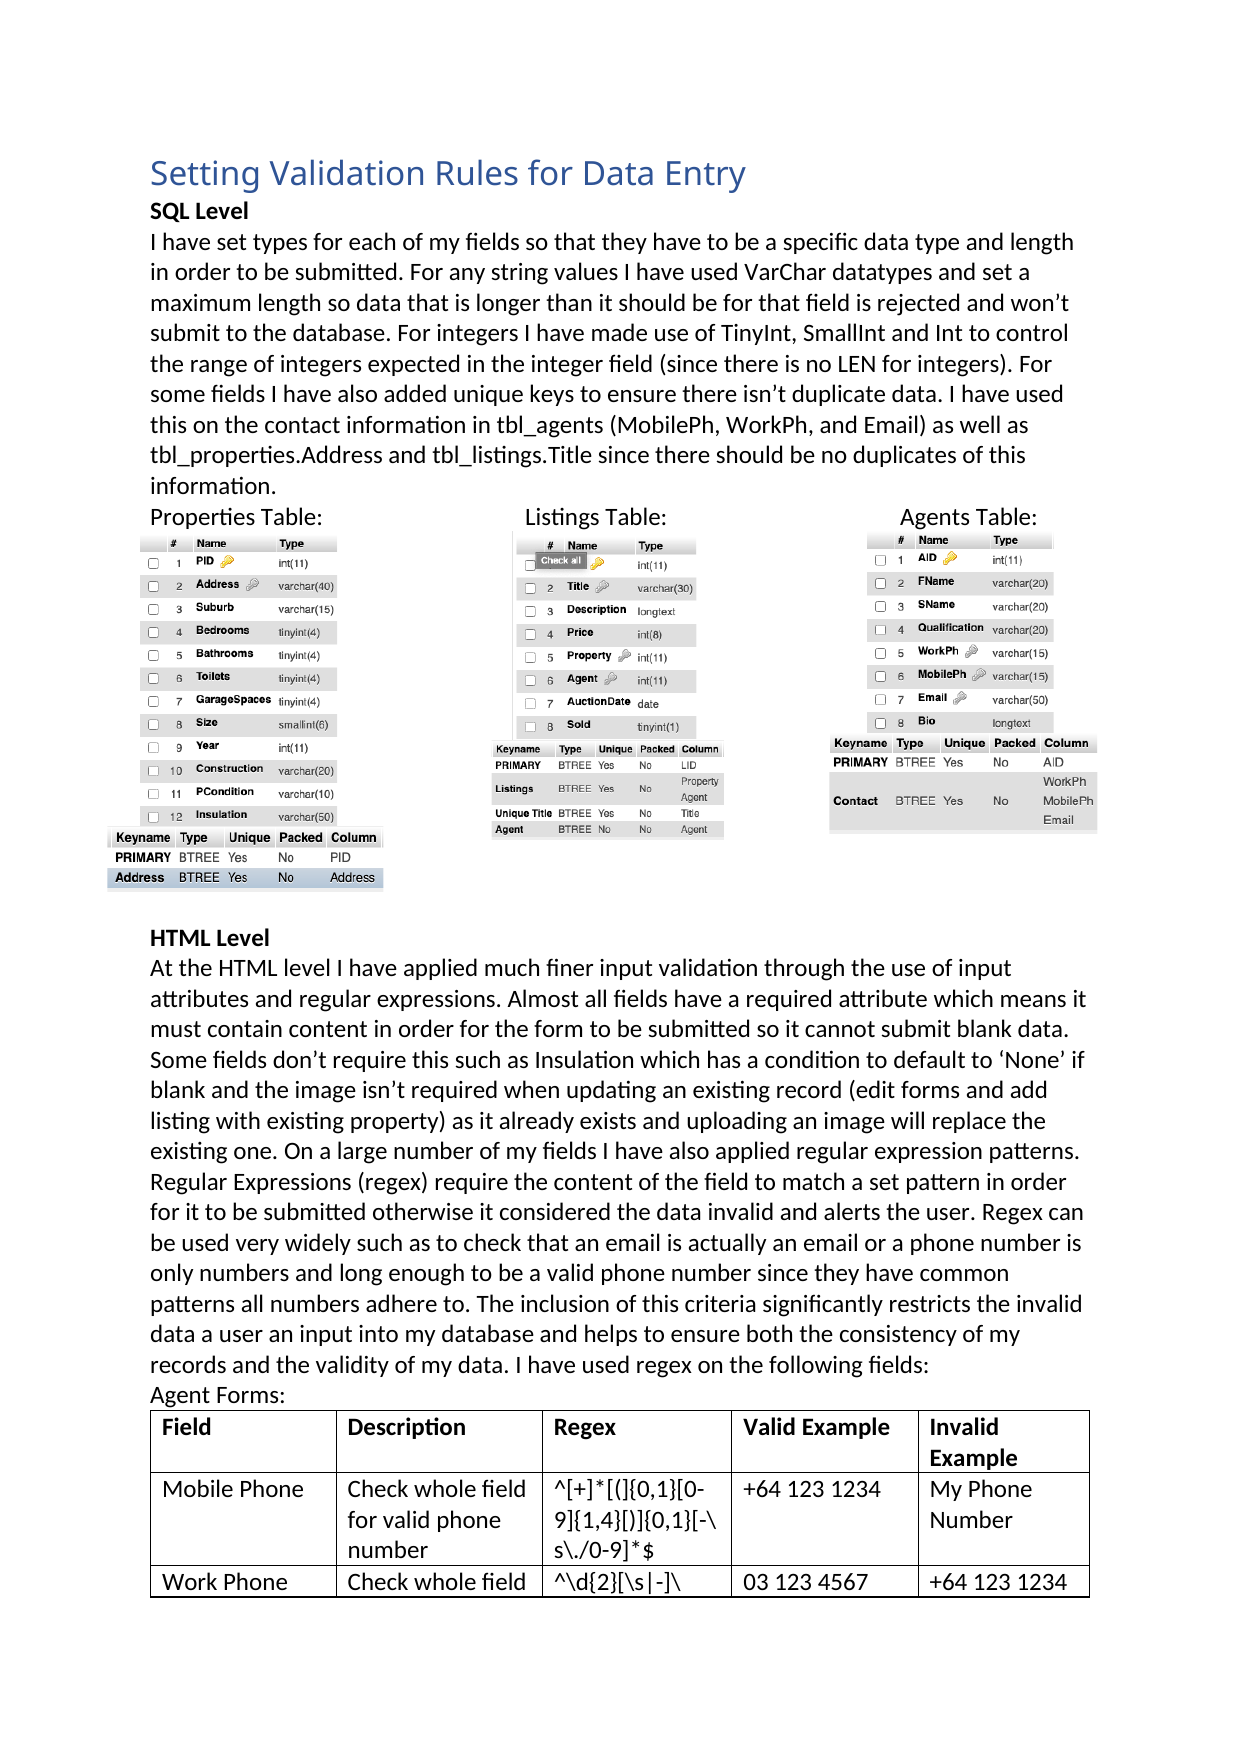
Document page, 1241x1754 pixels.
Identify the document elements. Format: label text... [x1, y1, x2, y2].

table_header Field [151, 1411, 336, 1472]
table_header Description [337, 1411, 542, 1472]
picture [829, 531, 1098, 834]
text SQL Level [150, 195, 1090, 226]
text Properties Table: Listings Table: Agents Table: [150, 501, 1090, 531]
table_cell +64 123 1234 [919, 1566, 1089, 1596]
text At the HTML level I have applied much finer input validation through the use of input attributes and regular expressions. Almost all fields have a required attribute which means it must contain content in order for the form to be submitted so it cannot submit blank data. Some fields don’t require this such as Insulation which has a condition to default to ‘None’ if blank and the image isn’t required when updating an existing record (edit forms and add listing with existing property) as it already exists and uploading an image will replace the existing one. On a large number of my fields I have also applied regular expression patterns. Regular Expressions (regex) require the content of the field to match a set pattern in order for it to be submitted otherwise it considered the data invalid and alerts the user. Regex can be used very widely such as to check that an email is actually an email or a phone number is only numbers and long enough to be a valid phone number since they have common patterns all numbers adhere to. The inclusion of this criteria significantly restricts the invalid data a user an input into my database and helps to ensure both the consistency of my records and the validity of my data. I have used regex on the following fields: [150, 952, 1090, 1379]
picture [107, 532, 384, 892]
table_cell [337, 1566, 542, 1596]
table_cell 03 123 4567 [732, 1566, 918, 1596]
table_header Valid Example [732, 1411, 918, 1472]
text Agent Forms: [150, 1379, 1090, 1410]
table_cell Check whole field for valid phone number [337, 1473, 542, 1565]
table_cell +64 123 1234 [732, 1473, 918, 1565]
table_cell Mobile Phone [151, 1473, 336, 1565]
subtitle Setting Validation Rules for Data Entry [150, 150, 1090, 195]
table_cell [543, 1566, 731, 1596]
picture [491, 531, 724, 840]
table_cell ^[+]*[(]{0,1}[0-9]{1,4}[)]{0,1}[-\s\./0-9]*$ [543, 1473, 731, 1565]
text I have set types for each of my fields so that they have to be a specific data type and length in order to be submitted. For any string values I have used VarChar datatypes and set a maximum length so data that is longer than it should be for that field is rejected and won’t submit to the database. For integers I have made use of TinyInt, SmallInt and Int to control the range of integers expected in the integer field (since there is no LEN for integers). For some fields I have also added unique keys to ensure there isn’t duplicate data. I have used this on the contact information in tbl_agents (MobilePh, WorkPh, and Email) as well as tbl_properties.Address and tbl_listings.Title since there should be no duplicates of this information. [150, 226, 1090, 501]
table_header Invalid Example [919, 1411, 1089, 1472]
table_cell Work Phone [151, 1566, 336, 1596]
text HTML Level [150, 922, 1090, 952]
table_cell My Phone Number [919, 1473, 1089, 1565]
table_header Regex [543, 1411, 731, 1472]
